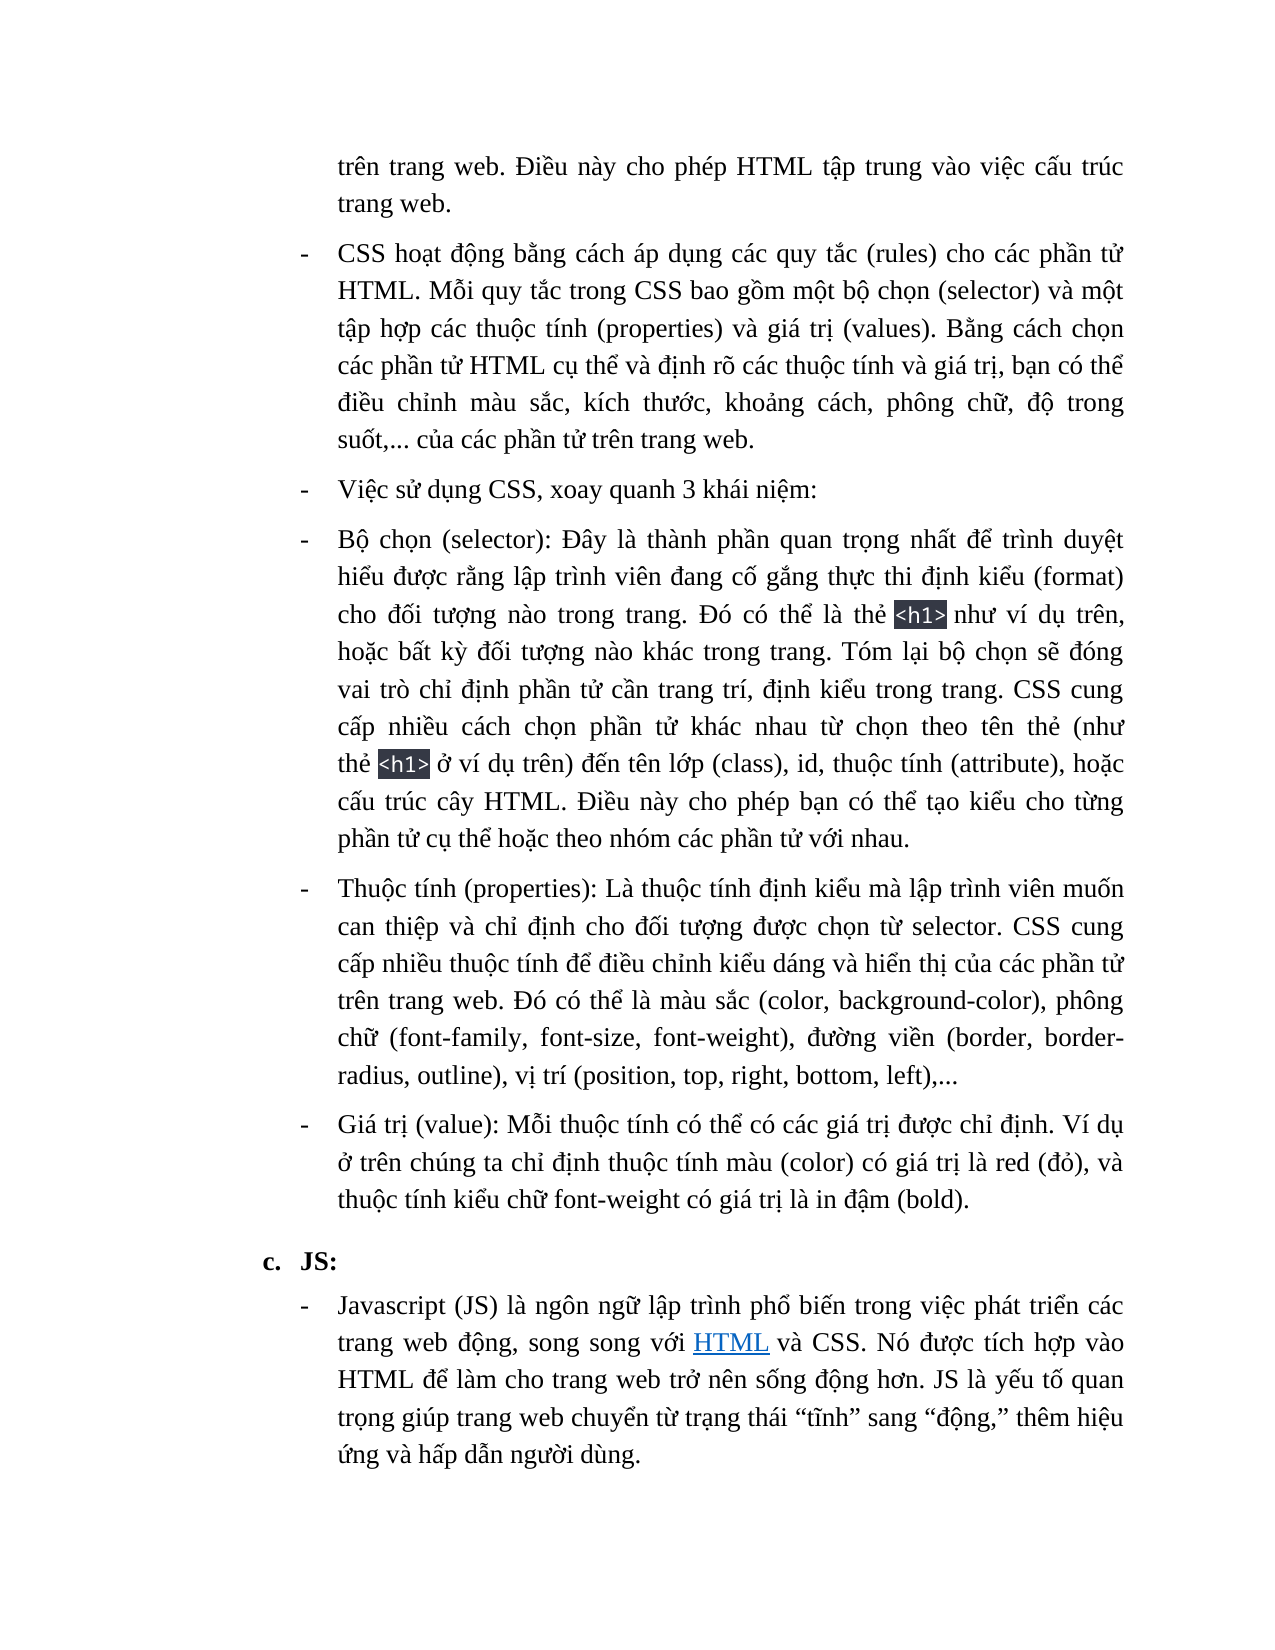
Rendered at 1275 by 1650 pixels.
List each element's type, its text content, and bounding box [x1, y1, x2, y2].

subtitle JS: [262, 1245, 1125, 1277]
list Việc sử dụng CSS, xoay quanh 3 khái niệm: [300, 473, 1125, 504]
list CSS hoạt động bằng cách áp dụng các quy tắc (rules) cho các phần tử HTML. Mỗi quy tắc trong CSS bao gồm một bộ chọn (selector) và một tập hợp các thuộc tính (properties) và giá trị (values). Bằng cách chọn các phần tử HTML cụ thể và định rõ các thuộc tính và giá trị, bạn có thể điều chỉnh màu sắc, kích thước, khoảng cách, phông chữ, độ trong suốt,... của các phần tử trên trang web. [300, 237, 1125, 455]
list Bộ chọn (selector): Đây là thành phần quan trọng nhất để trình duyệt hiểu được rằng lập trình viên đang cố gắng thực thi định kiểu (format) cho đối tượng nào trong trang. Đó có thể là thẻ <h1> như ví dụ trên, hoặc bất kỳ đối tượng nào khác trong trang. Tóm lại bộ chọn sẽ đóng vai trò chỉ định phần tử cần trang trí, định kiểu trong trang. CSS cung cấp nhiều cách chọn phần tử khác nhau từ chọn theo tên thẻ (như thẻ <h1> ở ví dụ trên) đến tên lớp (class), id, thuộc tính (attribute), hoặc cấu trúc cây HTML. Điều này cho phép bạn có thể tạo kiểu cho từng phần tử cụ thể hoặc theo nhóm các phần tử với nhau. [300, 523, 1125, 854]
list Thuộc tính (properties): Là thuộc tính định kiểu mà lập trình viên muốn can thiệp và chỉ định cho đối tượng được chọn từ selector. CSS cung cấp nhiều thuộc tính để điều chỉnh kiểu dáng và hiển thị của các phần tử trên trang web. Đó có thể là màu sắc (color, background-color), phông chữ (font-family, font-size, font-weight), đường viền (border, border-radius, outline), vị trí (position, top, right, bottom, left),... [300, 872, 1125, 1090]
list Giá trị (value): Mỗi thuộc tính có thể có các giá trị được chỉ định. Ví dụ ở trên chúng ta chỉ định thuộc tính màu (color) có giá trị là red (đỏ), và thuộc tính kiểu chữ font-weight có giá trị là in đậm (bold). [300, 1108, 1125, 1214]
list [300, 150, 1125, 218]
list Javascript (JS) là ngôn ngữ lập trình phổ biến trong việc phát triển các trang web động, song song với HTML và CSS. Nó được tích hợp vào HTML để làm cho trang web trở nên sống động hơn. JS là yếu tố quan trọng giúp trang web chuyển từ trạng thái “tĩnh” sang “động,” thêm hiệu ứng và hấp dẫn người dùng. [300, 1289, 1125, 1469]
